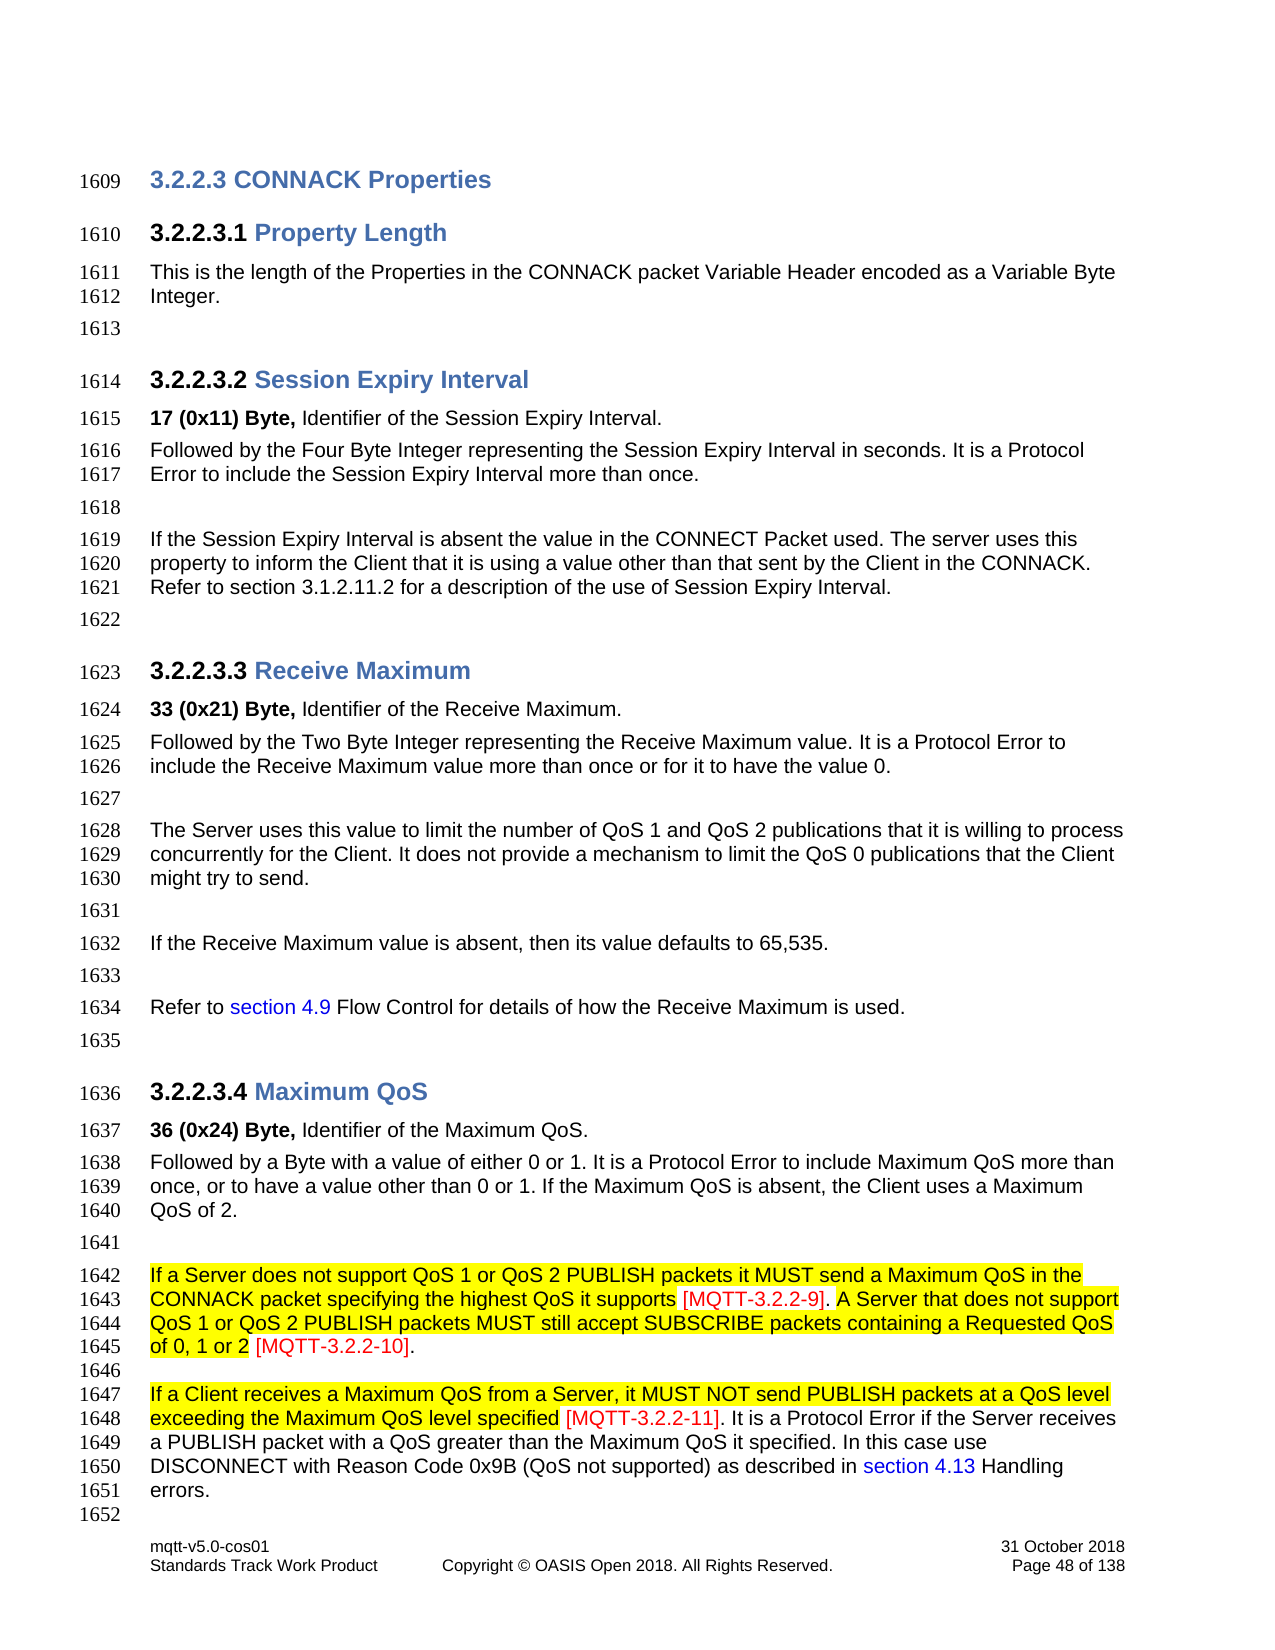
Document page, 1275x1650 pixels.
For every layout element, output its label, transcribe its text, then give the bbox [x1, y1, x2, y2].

text This is the length of the Properties in the CONNACK packet Variable Header encoded as a Variable Byte Integer. [150, 259, 1125, 307]
subtitle Maximum QoS [150, 1076, 1125, 1105]
text The Server uses this value to limit the number of QoS 1 and QoS 2 publications that it is willing to process concurrently for the Client. It does not provide a mechanism to limit the QoS 0 publications that the Client might try to send. [150, 818, 1125, 890]
text Followed by the Two Byte Integer representing the Receive Maximum value. It is a Protocol Error to include the Receive Maximum value more than once or for it to have the value 0. [150, 729, 1125, 777]
text 33 (0x21) Byte, Identifier of the Receive Maximum. [150, 697, 1125, 721]
subtitle Session Expiry Interval [150, 365, 1125, 393]
text 36 (0x24) Byte, Identifier of the Maximum QoS. [150, 1118, 1125, 1142]
text If the Session Expiry Interval is absent the value in the CONNECT Packet used. The server uses this property to inform the Client that it is using a value other than that sent by the Client in the CONNACK. Refer to section 3.1.2.11.2 for a description of the use of Session Expiry Interval. [150, 527, 1125, 599]
text Followed by the Four Byte Integer representing the Session Expiry Interval in seconds. It is a Protocol Error to include the Session Expiry Interval more than once. [150, 438, 1125, 486]
subtitle CONNACK Properties [150, 164, 1125, 193]
subtitle Property Length [150, 218, 1125, 247]
subtitle Receive Maximum [150, 656, 1125, 685]
text Refer to section 4.9 Flow Control for details of how the Receive Maximum is used. [150, 995, 1125, 1019]
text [150, 1262, 1125, 1526]
text Followed by a Byte with a value of either 0 or 1. It is a Protocol Error to include Maximum QoS more than once, or to have a value other than 0 or 1. If the Maximum QoS is absent, the Client uses a Maximum QoS of 2. [150, 1150, 1125, 1222]
text 17 (0x11) Byte, Identifier of the Session Expiry Interval. [150, 406, 1125, 430]
text If the Receive Maximum value is absent, then its value defaults to 65,535. [150, 931, 1125, 954]
